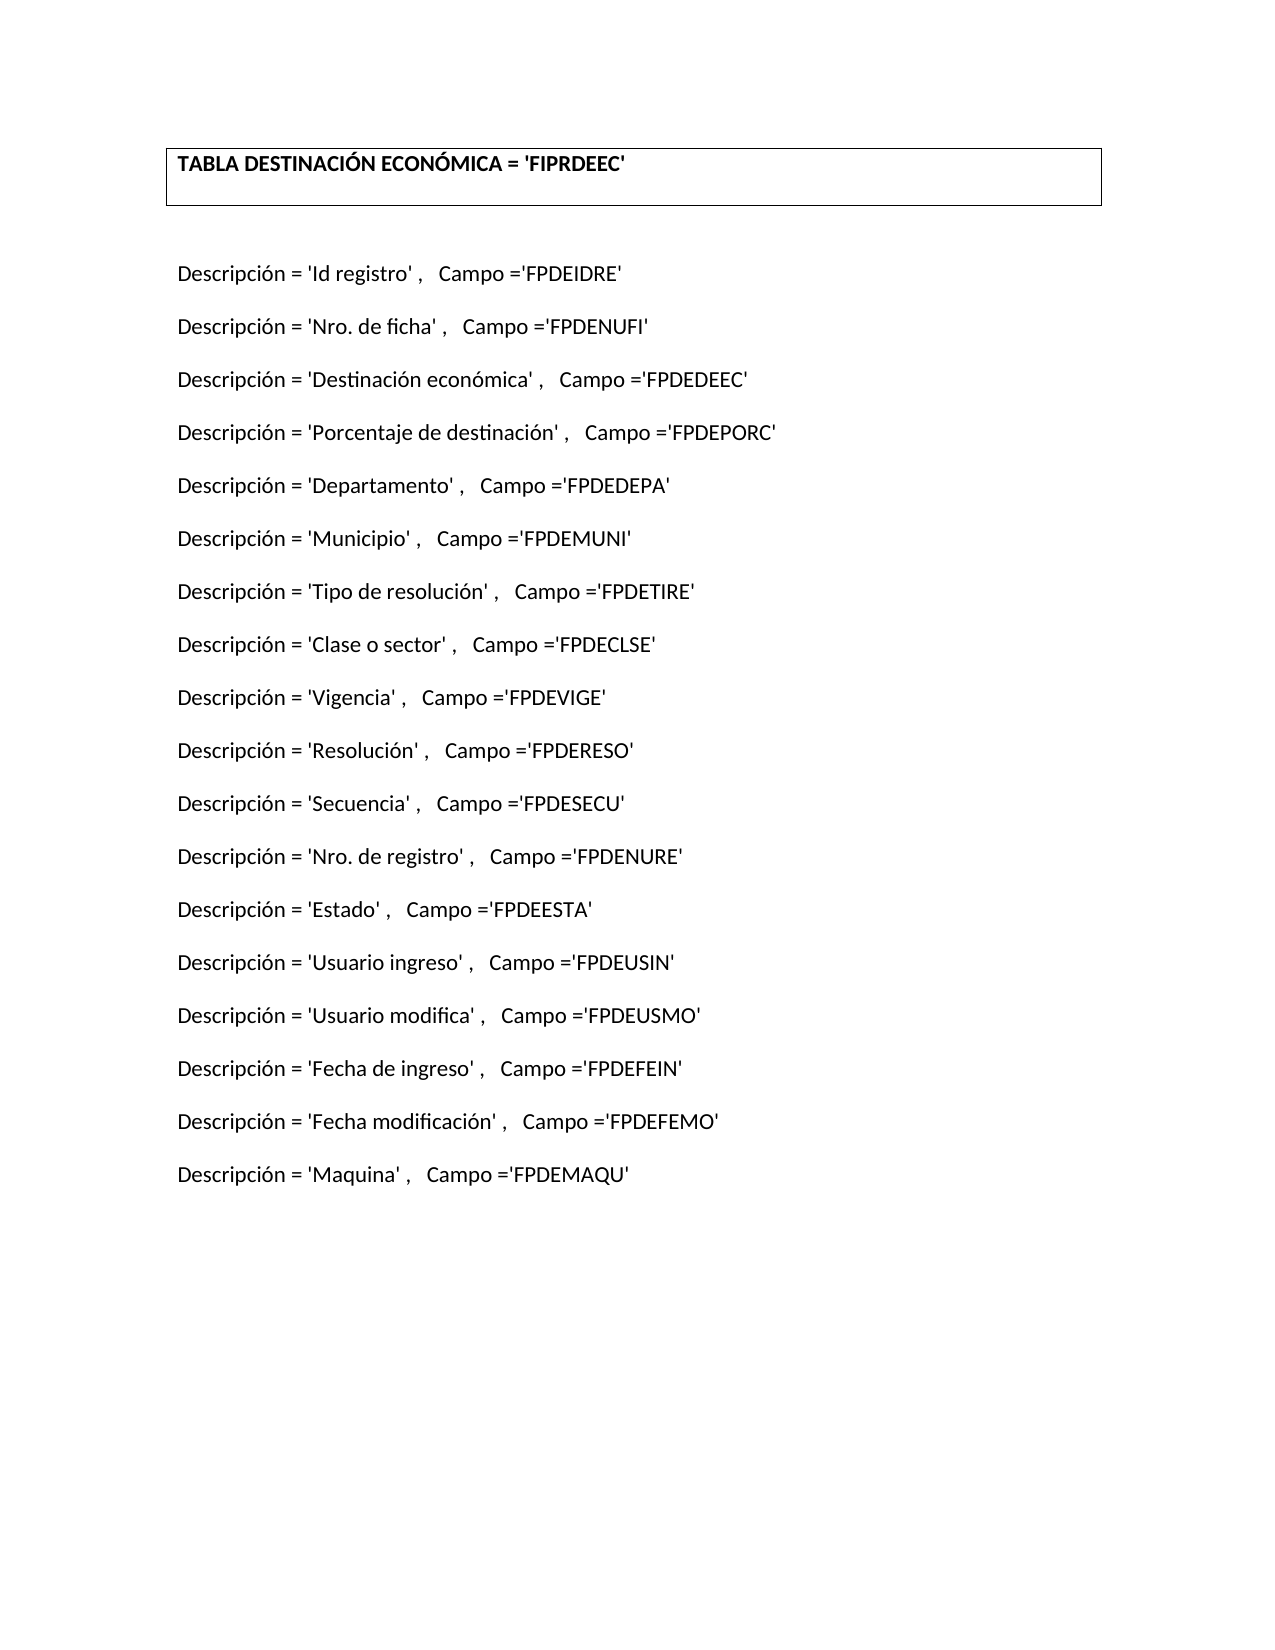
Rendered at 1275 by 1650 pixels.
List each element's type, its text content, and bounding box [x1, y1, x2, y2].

text Descripción = 'Nro. de registro' , Campo ='FPDENURE' [177, 842, 1098, 870]
text Descripción = 'Estado' , Campo ='FPDEESTA' [177, 895, 1098, 923]
text Descripción = 'Resolución' , Campo ='FPDERESO' [177, 736, 1098, 764]
text Descripción = 'Id registro' , Campo ='FPDEIDRE' [177, 259, 1098, 287]
text Descripción = 'Usuario ingreso' , Campo ='FPDEUSIN' [177, 948, 1098, 976]
table_header TABLA DESTINACIÓN ECONÓMICA = 'FIPRDEEC' [167, 149, 1101, 205]
text Descripción = 'Clase o sector' , Campo ='FPDECLSE' [177, 630, 1098, 658]
text Descripción = 'Maquina' , Campo ='FPDEMAQU' [177, 1160, 1098, 1188]
text Descripción = 'Vigencia' , Campo ='FPDEVIGE' [177, 683, 1098, 711]
text Descripción = 'Fecha de ingreso' , Campo ='FPDEFEIN' [177, 1054, 1098, 1082]
text Descripción = 'Municipio' , Campo ='FPDEMUNI' [177, 524, 1098, 552]
text Descripción = 'Usuario modifica' , Campo ='FPDEUSMO' [177, 1001, 1098, 1029]
text Descripción = 'Fecha modificación' , Campo ='FPDEFEMO' [177, 1107, 1098, 1135]
text Descripción = 'Tipo de resolución' , Campo ='FPDETIRE' [177, 577, 1098, 605]
text Descripción = 'Nro. de ficha' , Campo ='FPDENUFI' [177, 312, 1098, 340]
text Descripción = 'Destinación económica' , Campo ='FPDEDEEC' [177, 365, 1098, 393]
text Descripción = 'Secuencia' , Campo ='FPDESECU' [177, 789, 1098, 817]
text Descripción = 'Departamento' , Campo ='FPDEDEPA' [177, 471, 1098, 499]
text Descripción = 'Porcentaje de destinación' , Campo ='FPDEPORC' [177, 418, 1098, 446]
